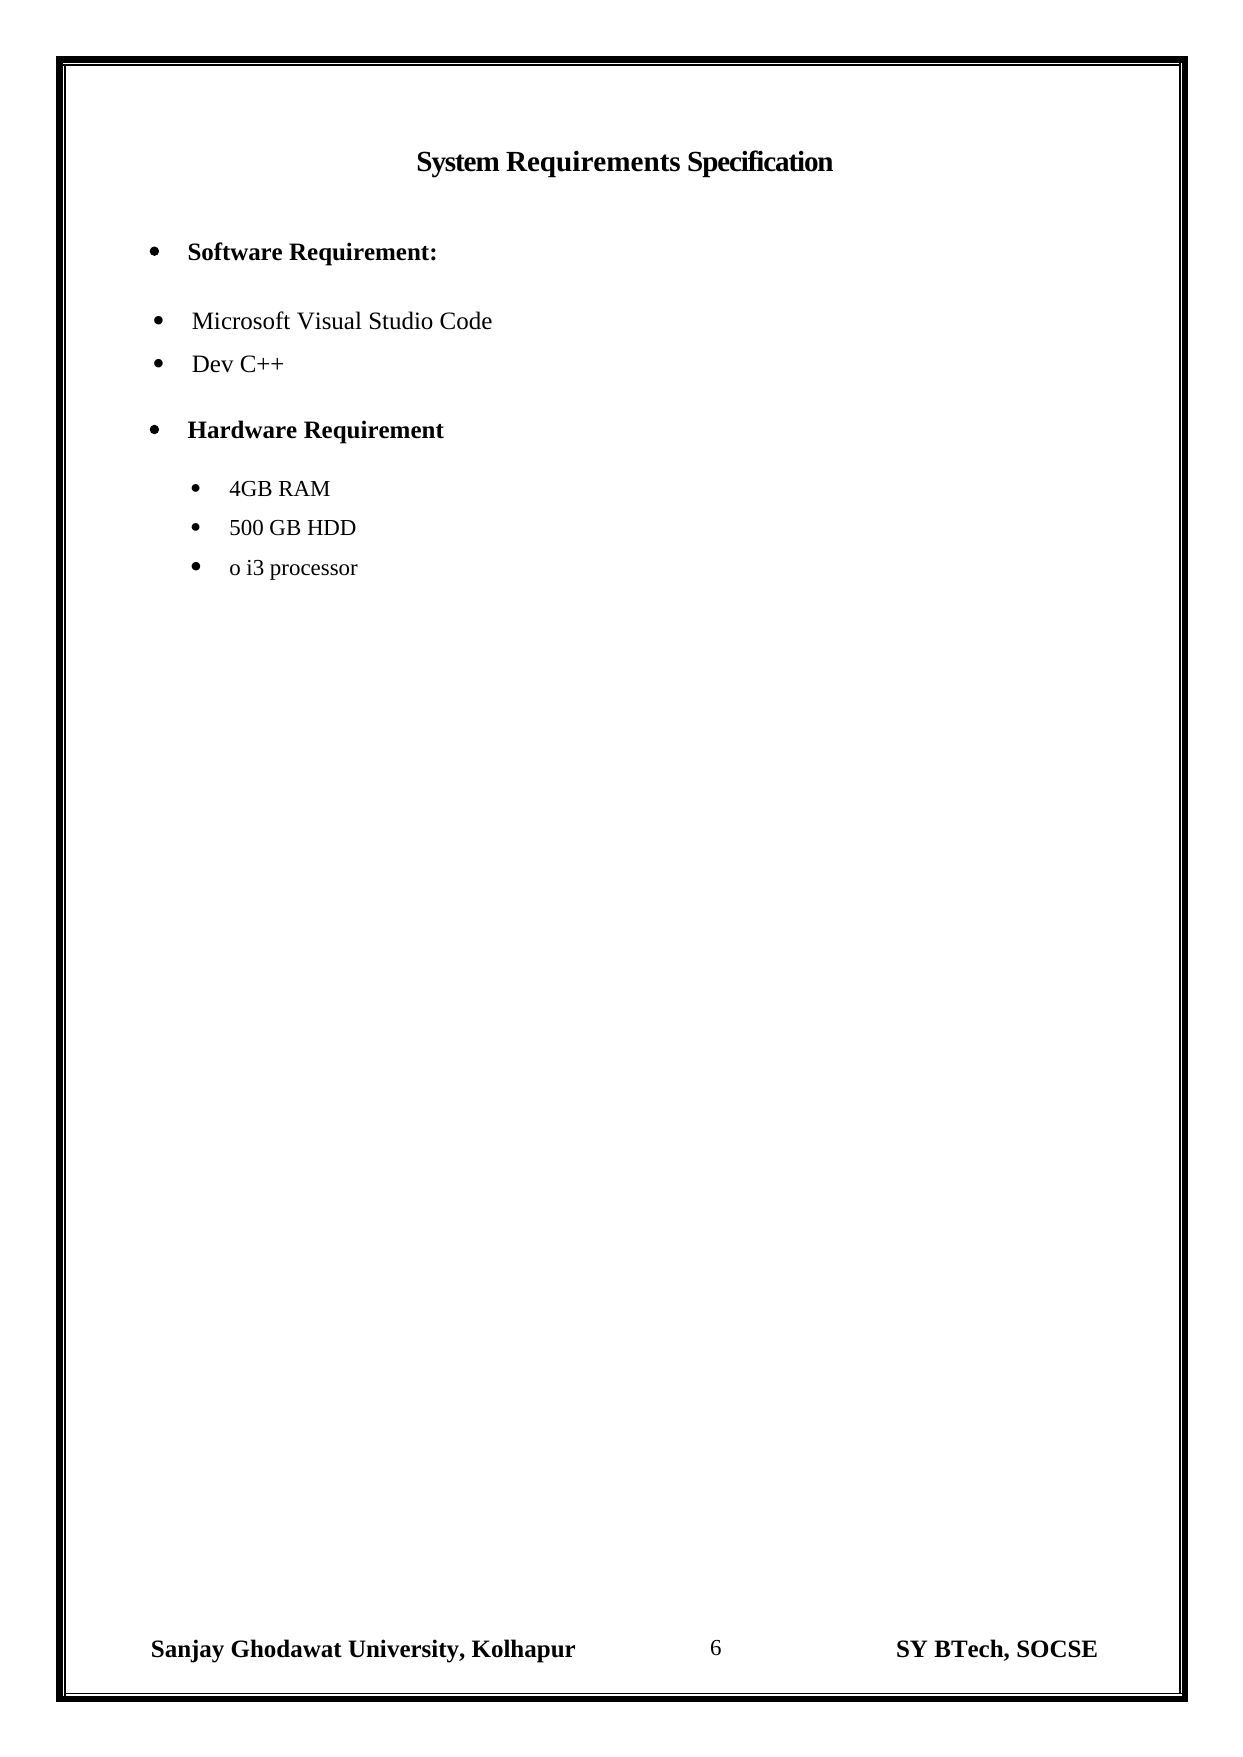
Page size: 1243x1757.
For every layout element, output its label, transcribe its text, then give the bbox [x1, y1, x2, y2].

list Microsoft Visual Studio Code [154, 306, 1161, 335]
subtitle System Requirements Specification [117, 144, 1128, 177]
list Dev C++ [154, 349, 1161, 378]
subtitle Hardware Requirement [150, 415, 1161, 444]
list 500 GB HDD [192, 514, 1161, 541]
list o i3 processor [192, 554, 1161, 581]
subtitle Software Requirement: [150, 237, 1161, 265]
list 4GB RAM [192, 475, 1161, 501]
